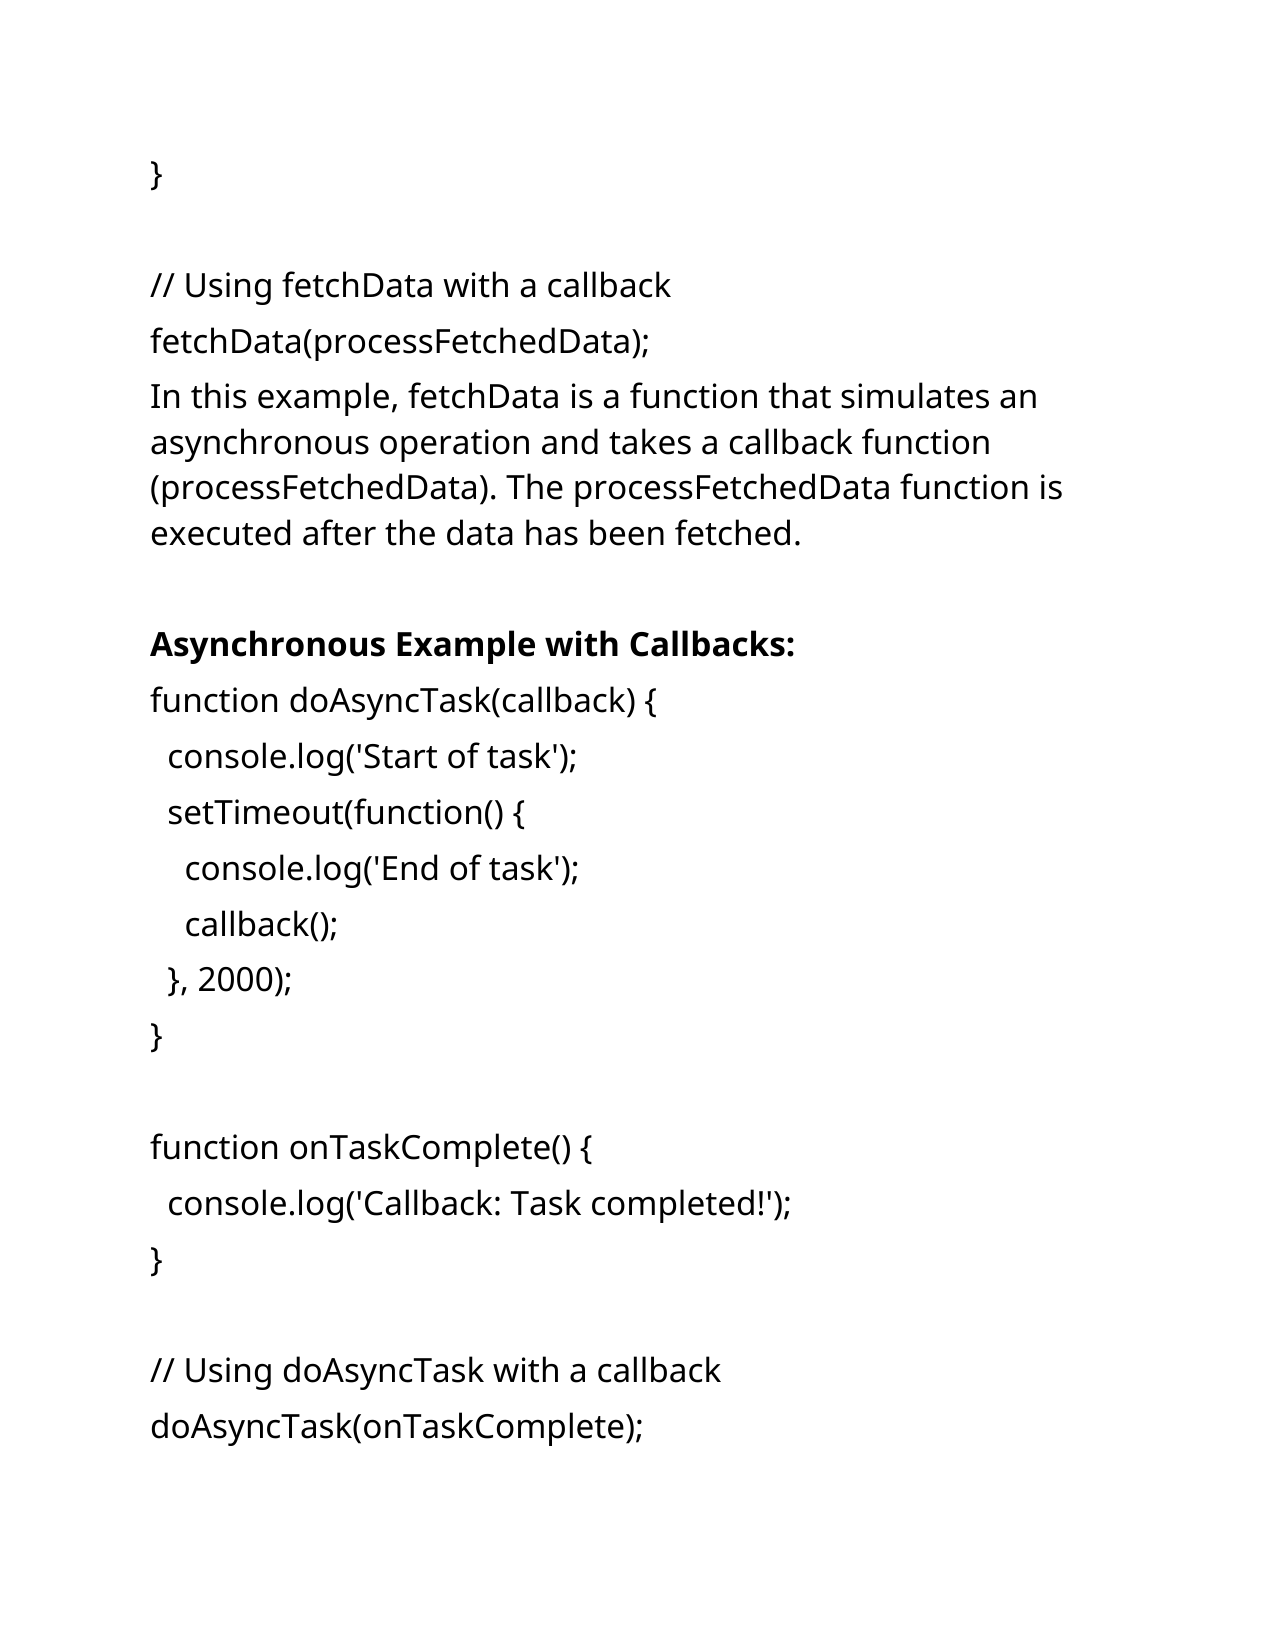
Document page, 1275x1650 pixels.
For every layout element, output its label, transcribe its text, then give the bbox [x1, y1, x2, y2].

text setTimeout(function() { [150, 789, 1125, 834]
text // Using fetchData with a callback [150, 262, 1125, 307]
text function doAsyncTask(callback) { [150, 677, 1125, 722]
text } [150, 150, 1125, 195]
text } [150, 1012, 1125, 1057]
text In this example, fetchData is a function that simulates an asynchronous operation and takes a callback function (processFetchedData). The processFetchedData function is executed after the data has been fetched. [150, 373, 1125, 555]
text fetchData(processFetchedData); [150, 317, 1125, 363]
text } [150, 1235, 1125, 1281]
text callback(); [150, 900, 1125, 946]
text }, 2000); [150, 956, 1125, 1002]
text doAsyncTask(onTaskComplete); [150, 1403, 1125, 1448]
text console.log('Start of task'); [150, 733, 1125, 778]
text console.log('End of task'); [150, 844, 1125, 890]
text Asynchronous Example with Callbacks: [150, 621, 1125, 667]
text function onTaskComplete() { [150, 1124, 1125, 1169]
text // Using doAsyncTask with a callback [150, 1347, 1125, 1392]
text console.log('Callback: Task completed!'); [150, 1179, 1125, 1225]
